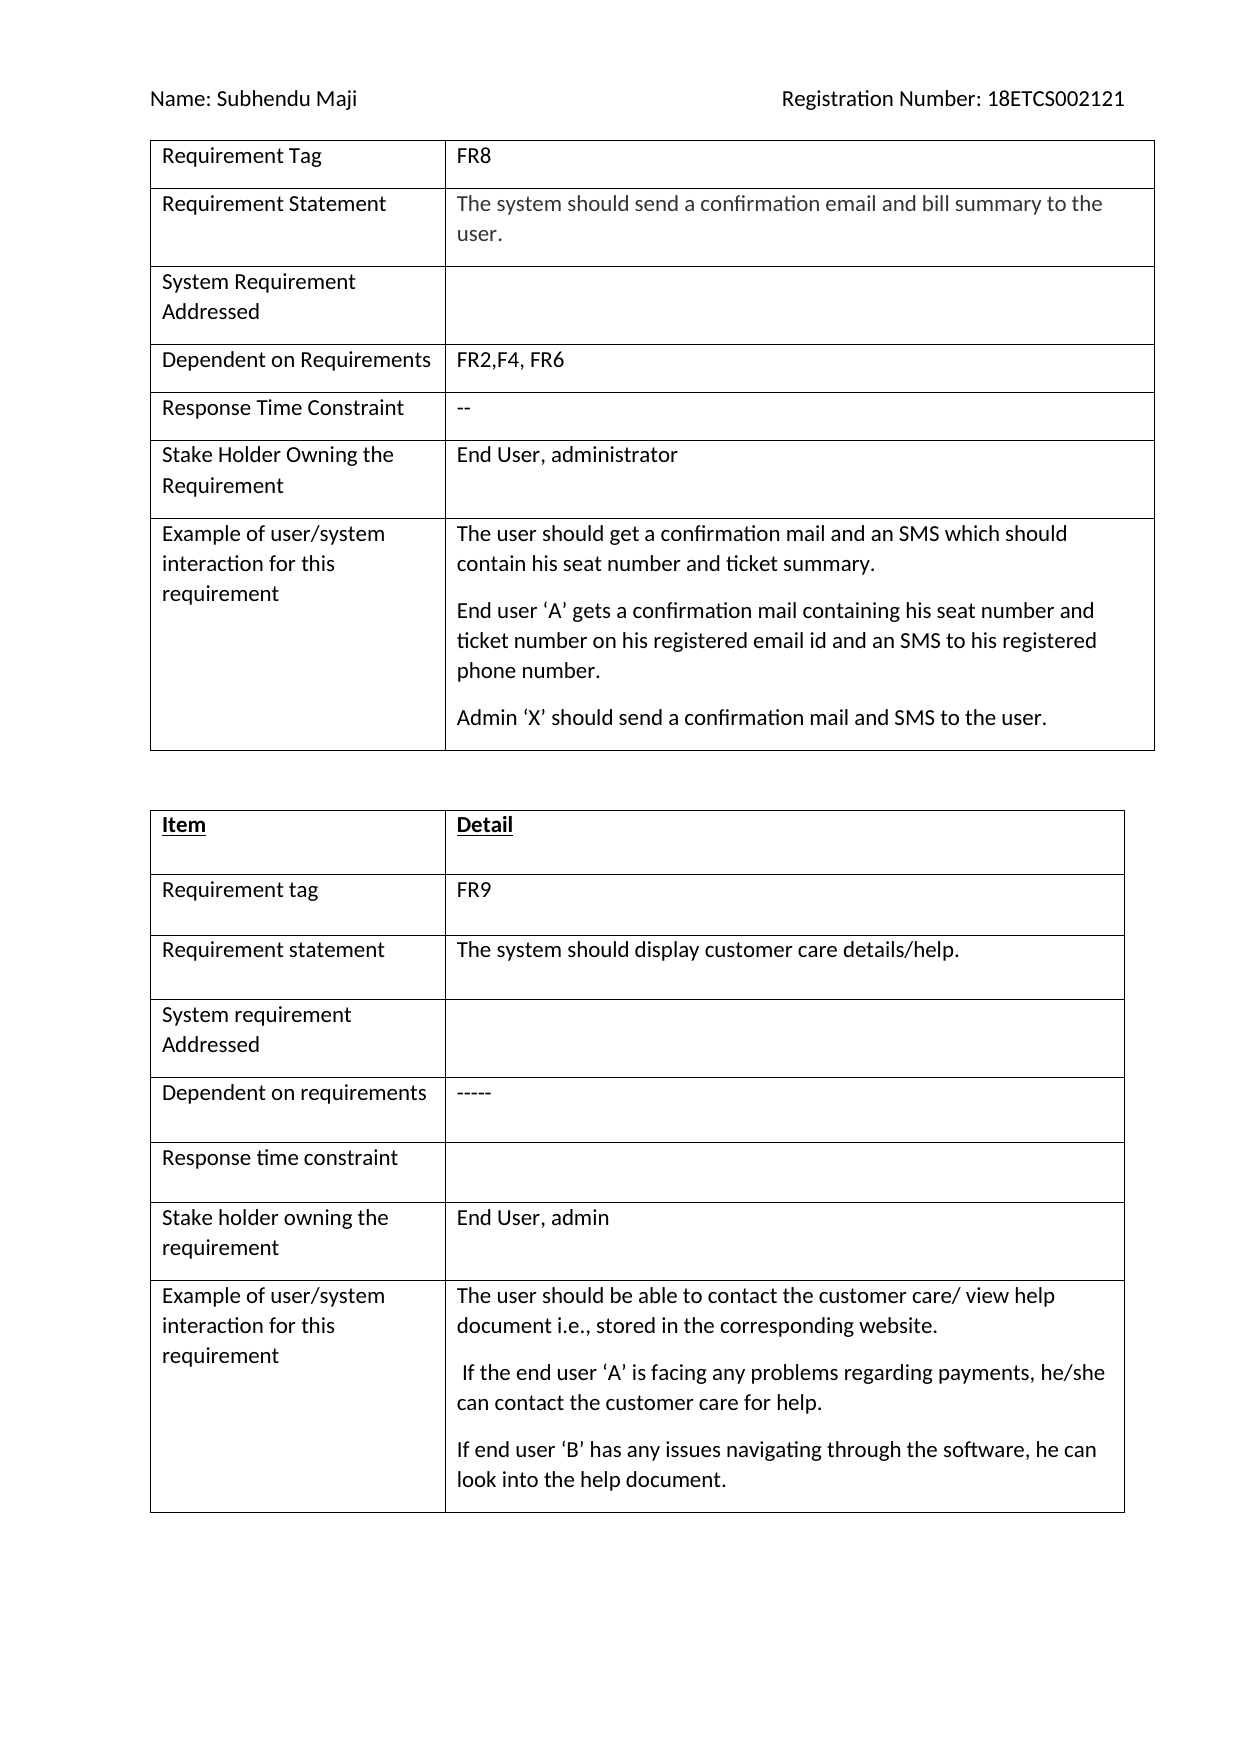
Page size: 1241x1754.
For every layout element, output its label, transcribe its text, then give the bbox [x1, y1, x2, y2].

table_cell Response time constraint [151, 1143, 445, 1202]
table_cell -- [446, 393, 1154, 439]
table_cell Example of user/system interaction for this requirement [151, 1281, 445, 1512]
table_cell System requirement Addressed [151, 1000, 445, 1077]
table_cell FR9 [446, 875, 1124, 934]
table_cell ----- [446, 1078, 1124, 1142]
table_cell FR2,F4, FR6 [446, 345, 1154, 392]
table_cell End User, administrator [446, 441, 1154, 518]
table_cell Dependent on Requirements [151, 345, 445, 392]
table_header Detail [446, 811, 1124, 874]
table_cell The system should display customer care details/help. [446, 936, 1124, 999]
table_cell The user should be able to contact the customer care/ view help document i.e., stored in the corresponding website. If the end user ‘A’ is facing any problems regarding payments, he/she can contact the customer care for help. If end user ‘B’ has any issues navigating through the software, he can look into the help document. [446, 1281, 1124, 1512]
table_cell [446, 1143, 1124, 1202]
table_cell Example of user/system interaction for this requirement [151, 519, 445, 750]
table_cell The system should send a confirmation email and bill summary to the user. [446, 189, 1154, 266]
table_cell Requirement tag [151, 875, 445, 934]
table_cell Requirement Statement [151, 189, 445, 266]
table_header Item [151, 811, 445, 874]
table_cell FR8 [446, 141, 1154, 188]
table_cell Stake holder owning the requirement [151, 1203, 445, 1280]
table_cell Dependent on requirements [151, 1078, 445, 1142]
table_cell End User, admin [446, 1203, 1124, 1280]
table_cell Requirement Tag [151, 141, 445, 188]
table_cell [446, 267, 1154, 344]
table_cell The user should get a confirmation mail and an SMS which should contain his seat number and ticket summary. End user ‘A’ gets a confirmation mail containing his seat number and ticket number on his registered email id and an SMS to his registered phone number. Admin ‘X’ should send a confirmation mail and SMS to the user. [446, 519, 1154, 750]
table_cell Response Time Constraint [151, 393, 445, 439]
table_cell [446, 1000, 1124, 1077]
table_cell Stake Holder Owning the Requirement [151, 441, 445, 518]
table_cell Requirement statement [151, 936, 445, 999]
table_cell System Requirement Addressed [151, 267, 445, 344]
